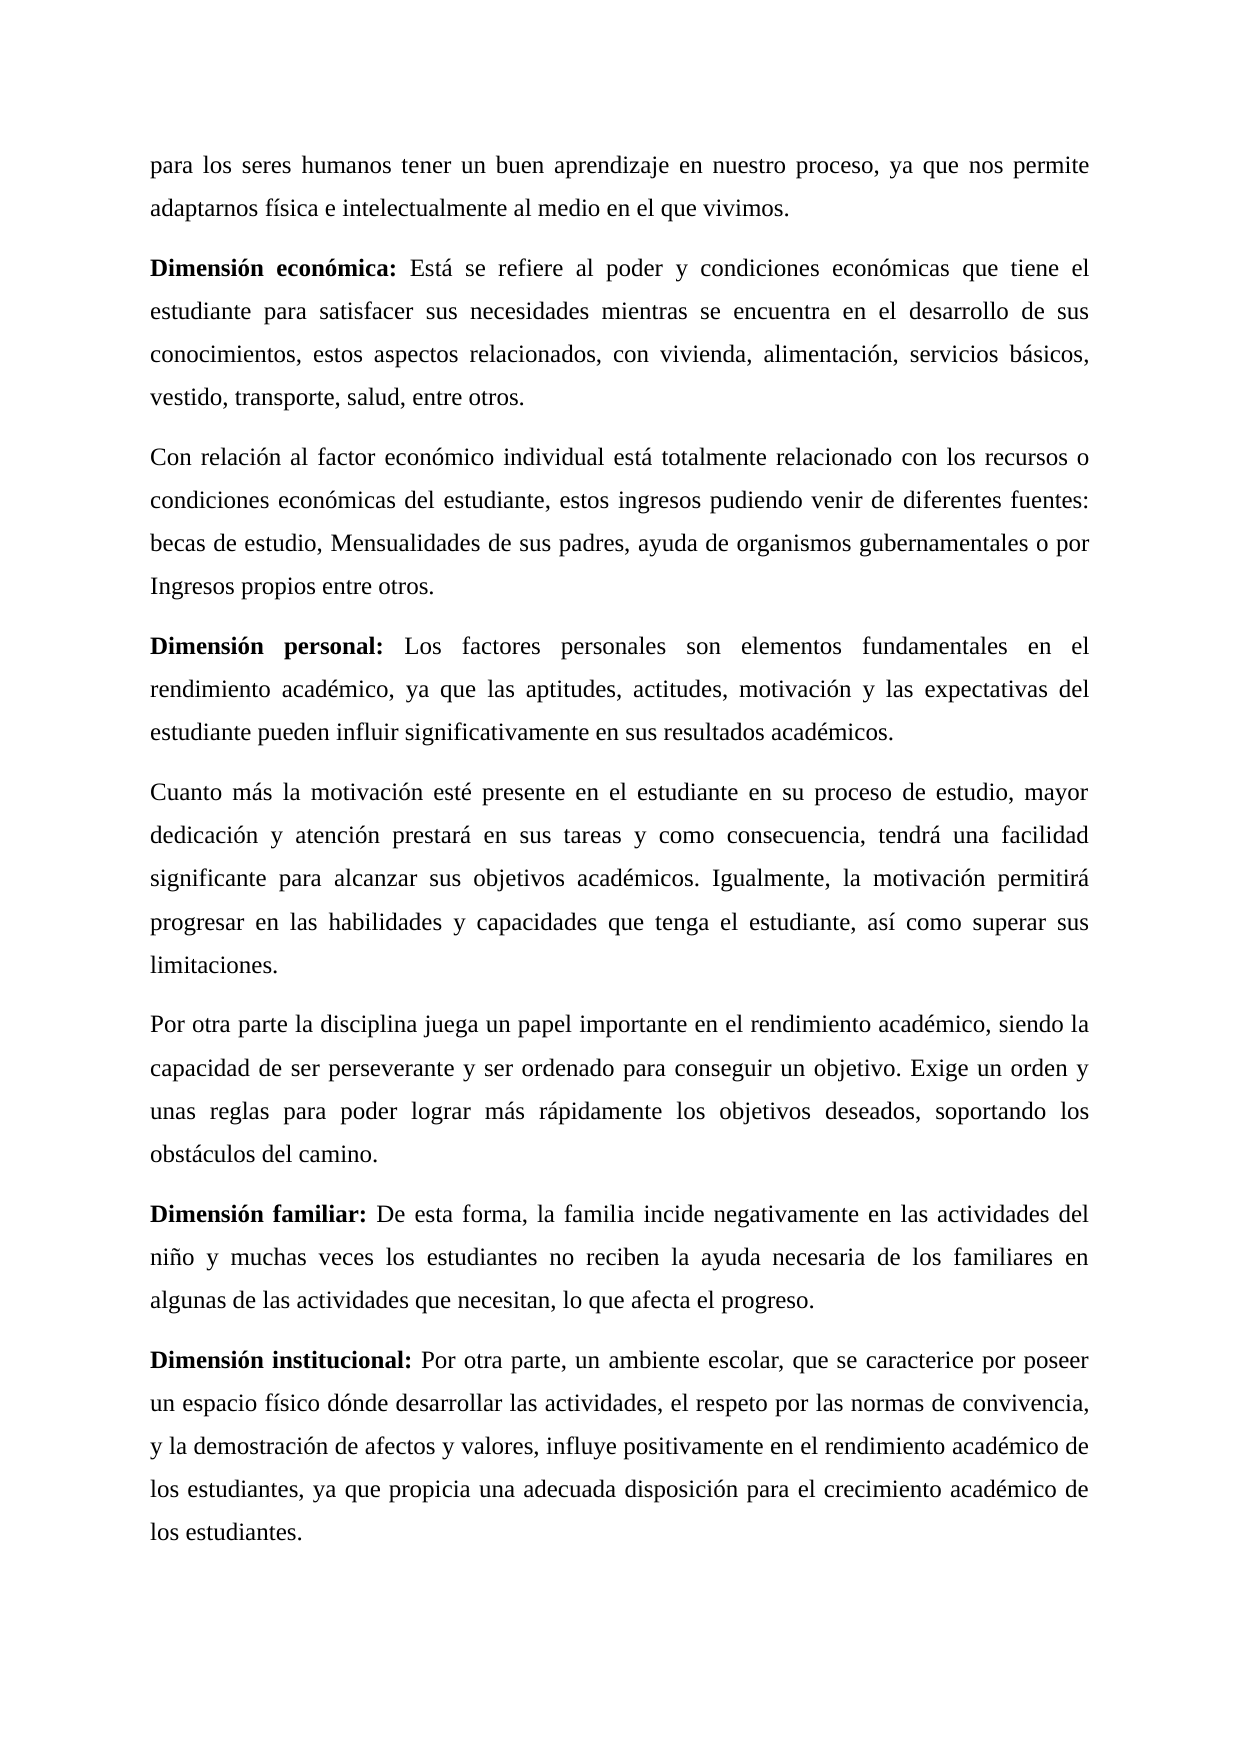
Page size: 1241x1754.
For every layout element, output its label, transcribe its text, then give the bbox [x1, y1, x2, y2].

text Cuanto más la motivación esté presente en el estudiante en su proceso de estudio, mayor dedicación y atención prestará en sus tareas y como consecuencia, tendrá una facilidad significante para alcanzar sus objetivos académicos. Igualmente, la motivación permitirá progresar en las habilidades y capacidades que tenga el estudiante, así como superar sus limitaciones. [150, 777, 1090, 978]
text Por otra parte la disciplina juega un papel importante en el rendimiento académico, siendo la capacidad de ser perseverante y ser ordenado para conseguir un objetivo. Exige un orden y unas reglas para poder lograr más rápidamente los objetivos deseados, soportando los obstáculos del camino. [150, 1009, 1090, 1168]
text Dimensión económica: Está se refiere al poder y condiciones económicas que tiene el estudiante para satisfacer sus necesidades mientras se encuentra en el desarrollo de sus conocimientos, estos aspectos relacionados, con vivienda, alimentación, servicios básicos, vestido, transporte, salud, entre otros. [150, 253, 1090, 411]
text Dimensión familiar: De esta forma, la familia incide negativamente en las actividades del niño y muchas veces los estudiantes no reciben la ayuda necesaria de los familiares en algunas de las actividades que necesitan, lo que afecta el progreso. [150, 1199, 1090, 1314]
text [150, 150, 1090, 222]
text Dimensión personal: Los factores personales son elementos fundamentales en el rendimiento académico, ya que las aptitudes, actitudes, motivación y las expectativas del estudiante pueden influir significativamente en sus resultados académicos. [150, 631, 1090, 746]
text Con relación al factor económico individual está totalmente relacionado con los recursos o condiciones económicas del estudiante, estos ingresos pudiendo venir de diferentes fuentes: becas de estudio, Mensualidades de sus padres, ayuda de organismos gubernamentales o por Ingresos propios entre otros. [150, 442, 1090, 600]
text Dimensión institucional: Por otra parte, un ambiente escolar, que se caracterice por poseer un espacio físico dónde desarrollar las actividades, el respeto por las normas de convivencia, y la demostración de afectos y valores, influye positivamente en el rendimiento académico de los estudiantes, ya que propicia una adecuada disposición para el crecimiento académico de los estudiantes. [150, 1345, 1090, 1546]
